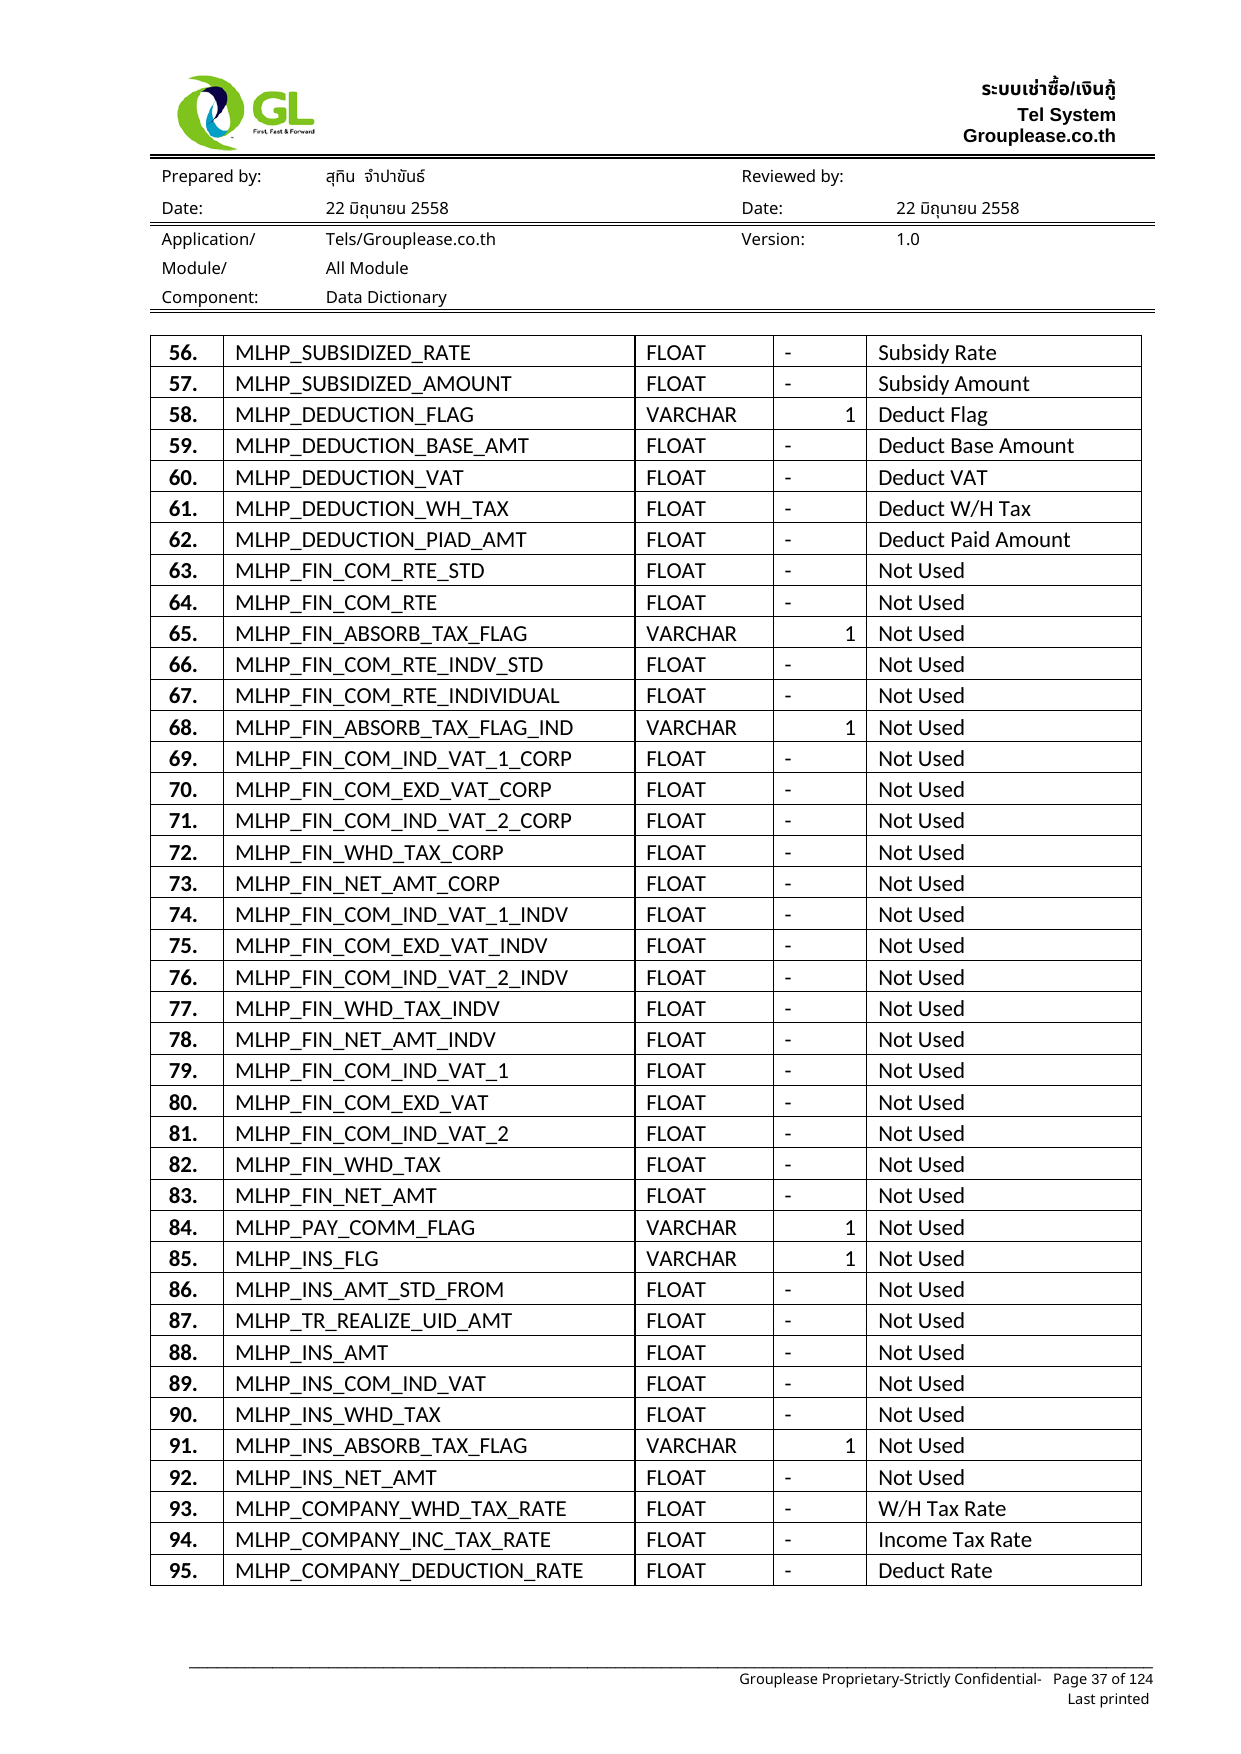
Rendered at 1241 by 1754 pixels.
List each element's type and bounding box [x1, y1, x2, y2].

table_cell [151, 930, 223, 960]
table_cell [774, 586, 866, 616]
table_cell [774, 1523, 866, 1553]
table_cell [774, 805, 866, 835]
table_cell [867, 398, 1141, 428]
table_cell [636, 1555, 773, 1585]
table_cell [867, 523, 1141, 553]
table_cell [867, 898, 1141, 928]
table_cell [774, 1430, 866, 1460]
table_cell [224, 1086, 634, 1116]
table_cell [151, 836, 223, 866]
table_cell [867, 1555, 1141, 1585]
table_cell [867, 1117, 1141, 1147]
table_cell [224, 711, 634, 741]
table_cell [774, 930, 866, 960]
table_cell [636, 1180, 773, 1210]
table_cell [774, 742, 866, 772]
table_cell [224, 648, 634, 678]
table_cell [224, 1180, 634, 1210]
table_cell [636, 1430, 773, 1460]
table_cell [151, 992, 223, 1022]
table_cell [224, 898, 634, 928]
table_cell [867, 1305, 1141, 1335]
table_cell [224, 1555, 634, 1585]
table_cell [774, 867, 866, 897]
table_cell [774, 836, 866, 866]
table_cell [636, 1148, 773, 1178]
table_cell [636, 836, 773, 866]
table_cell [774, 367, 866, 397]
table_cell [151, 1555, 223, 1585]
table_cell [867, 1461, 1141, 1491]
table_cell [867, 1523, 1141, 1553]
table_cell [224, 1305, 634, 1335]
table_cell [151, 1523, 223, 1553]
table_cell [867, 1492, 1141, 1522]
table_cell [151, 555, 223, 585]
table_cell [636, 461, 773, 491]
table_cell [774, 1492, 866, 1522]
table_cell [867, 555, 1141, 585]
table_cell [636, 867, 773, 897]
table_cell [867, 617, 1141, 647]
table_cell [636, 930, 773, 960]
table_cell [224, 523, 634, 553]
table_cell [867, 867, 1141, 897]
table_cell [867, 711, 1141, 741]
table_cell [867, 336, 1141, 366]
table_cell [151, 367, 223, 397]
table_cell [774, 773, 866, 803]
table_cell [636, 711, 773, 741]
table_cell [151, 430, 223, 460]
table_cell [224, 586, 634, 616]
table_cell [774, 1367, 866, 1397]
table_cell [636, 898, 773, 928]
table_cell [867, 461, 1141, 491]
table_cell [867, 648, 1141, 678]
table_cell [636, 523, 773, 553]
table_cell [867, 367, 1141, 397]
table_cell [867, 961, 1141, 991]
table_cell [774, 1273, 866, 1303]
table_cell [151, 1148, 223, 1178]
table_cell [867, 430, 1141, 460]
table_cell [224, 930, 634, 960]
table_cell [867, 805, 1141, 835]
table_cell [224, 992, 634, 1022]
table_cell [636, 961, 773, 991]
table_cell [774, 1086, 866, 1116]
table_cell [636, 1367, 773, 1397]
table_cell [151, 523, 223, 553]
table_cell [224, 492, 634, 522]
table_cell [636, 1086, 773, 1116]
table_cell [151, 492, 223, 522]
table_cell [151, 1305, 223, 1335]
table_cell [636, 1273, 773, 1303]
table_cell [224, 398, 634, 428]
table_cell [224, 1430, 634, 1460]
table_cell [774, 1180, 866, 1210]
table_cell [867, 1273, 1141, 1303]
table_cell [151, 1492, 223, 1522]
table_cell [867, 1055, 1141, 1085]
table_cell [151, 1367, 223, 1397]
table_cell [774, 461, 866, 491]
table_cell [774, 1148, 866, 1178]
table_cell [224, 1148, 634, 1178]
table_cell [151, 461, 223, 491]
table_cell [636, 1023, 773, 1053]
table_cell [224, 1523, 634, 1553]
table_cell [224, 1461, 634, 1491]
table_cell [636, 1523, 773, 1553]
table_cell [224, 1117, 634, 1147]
picture [161, 75, 323, 154]
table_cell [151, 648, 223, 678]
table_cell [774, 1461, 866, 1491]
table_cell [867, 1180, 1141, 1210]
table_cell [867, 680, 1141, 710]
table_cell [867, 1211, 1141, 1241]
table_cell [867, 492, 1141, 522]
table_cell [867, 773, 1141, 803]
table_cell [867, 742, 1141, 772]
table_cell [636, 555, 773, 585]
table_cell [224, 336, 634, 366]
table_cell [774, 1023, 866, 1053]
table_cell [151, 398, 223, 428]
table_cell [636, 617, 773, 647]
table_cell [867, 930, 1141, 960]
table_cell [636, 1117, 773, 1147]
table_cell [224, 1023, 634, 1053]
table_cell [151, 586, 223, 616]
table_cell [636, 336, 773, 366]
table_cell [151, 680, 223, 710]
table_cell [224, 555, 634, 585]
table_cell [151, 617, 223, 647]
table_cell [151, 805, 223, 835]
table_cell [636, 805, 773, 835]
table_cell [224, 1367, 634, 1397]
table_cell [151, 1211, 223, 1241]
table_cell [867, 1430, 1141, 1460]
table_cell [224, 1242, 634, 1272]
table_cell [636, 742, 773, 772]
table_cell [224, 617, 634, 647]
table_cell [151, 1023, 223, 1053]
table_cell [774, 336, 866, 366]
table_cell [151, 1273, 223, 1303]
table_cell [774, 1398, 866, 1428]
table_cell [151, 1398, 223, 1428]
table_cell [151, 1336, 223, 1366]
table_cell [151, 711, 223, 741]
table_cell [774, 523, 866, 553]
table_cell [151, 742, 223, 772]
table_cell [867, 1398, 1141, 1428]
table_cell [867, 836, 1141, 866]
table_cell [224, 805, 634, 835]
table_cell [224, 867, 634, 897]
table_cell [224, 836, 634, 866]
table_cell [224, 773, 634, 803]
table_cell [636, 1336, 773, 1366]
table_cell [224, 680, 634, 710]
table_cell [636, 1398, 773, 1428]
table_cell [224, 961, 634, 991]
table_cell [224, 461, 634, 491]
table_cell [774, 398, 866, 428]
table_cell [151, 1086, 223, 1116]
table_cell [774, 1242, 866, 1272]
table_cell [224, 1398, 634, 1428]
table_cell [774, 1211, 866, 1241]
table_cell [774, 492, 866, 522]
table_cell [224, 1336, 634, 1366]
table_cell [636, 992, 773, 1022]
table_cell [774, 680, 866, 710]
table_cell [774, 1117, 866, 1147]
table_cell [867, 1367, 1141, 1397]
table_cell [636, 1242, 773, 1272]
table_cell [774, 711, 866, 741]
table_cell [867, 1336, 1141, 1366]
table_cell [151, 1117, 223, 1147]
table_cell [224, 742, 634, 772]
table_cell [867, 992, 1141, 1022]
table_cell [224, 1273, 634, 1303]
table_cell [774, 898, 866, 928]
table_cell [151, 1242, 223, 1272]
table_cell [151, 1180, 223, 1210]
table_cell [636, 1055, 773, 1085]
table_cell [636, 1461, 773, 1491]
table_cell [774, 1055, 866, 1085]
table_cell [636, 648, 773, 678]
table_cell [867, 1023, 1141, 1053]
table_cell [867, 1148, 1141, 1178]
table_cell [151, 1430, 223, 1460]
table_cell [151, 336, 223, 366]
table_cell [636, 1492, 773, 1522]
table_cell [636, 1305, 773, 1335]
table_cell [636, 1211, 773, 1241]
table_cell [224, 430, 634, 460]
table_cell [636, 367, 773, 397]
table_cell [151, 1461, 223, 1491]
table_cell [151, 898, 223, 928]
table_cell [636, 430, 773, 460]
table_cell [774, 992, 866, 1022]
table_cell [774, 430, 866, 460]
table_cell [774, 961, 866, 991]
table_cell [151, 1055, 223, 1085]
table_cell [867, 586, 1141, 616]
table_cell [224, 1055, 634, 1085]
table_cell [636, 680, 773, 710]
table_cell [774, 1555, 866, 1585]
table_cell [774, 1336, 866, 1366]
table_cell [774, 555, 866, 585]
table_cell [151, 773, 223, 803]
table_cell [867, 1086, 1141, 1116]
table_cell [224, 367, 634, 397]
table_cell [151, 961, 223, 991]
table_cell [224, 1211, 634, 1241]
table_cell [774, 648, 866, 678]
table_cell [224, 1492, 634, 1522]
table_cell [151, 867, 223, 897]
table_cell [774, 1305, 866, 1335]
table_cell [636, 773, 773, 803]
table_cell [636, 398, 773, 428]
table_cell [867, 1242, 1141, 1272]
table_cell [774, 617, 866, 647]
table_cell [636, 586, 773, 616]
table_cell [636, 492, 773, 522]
